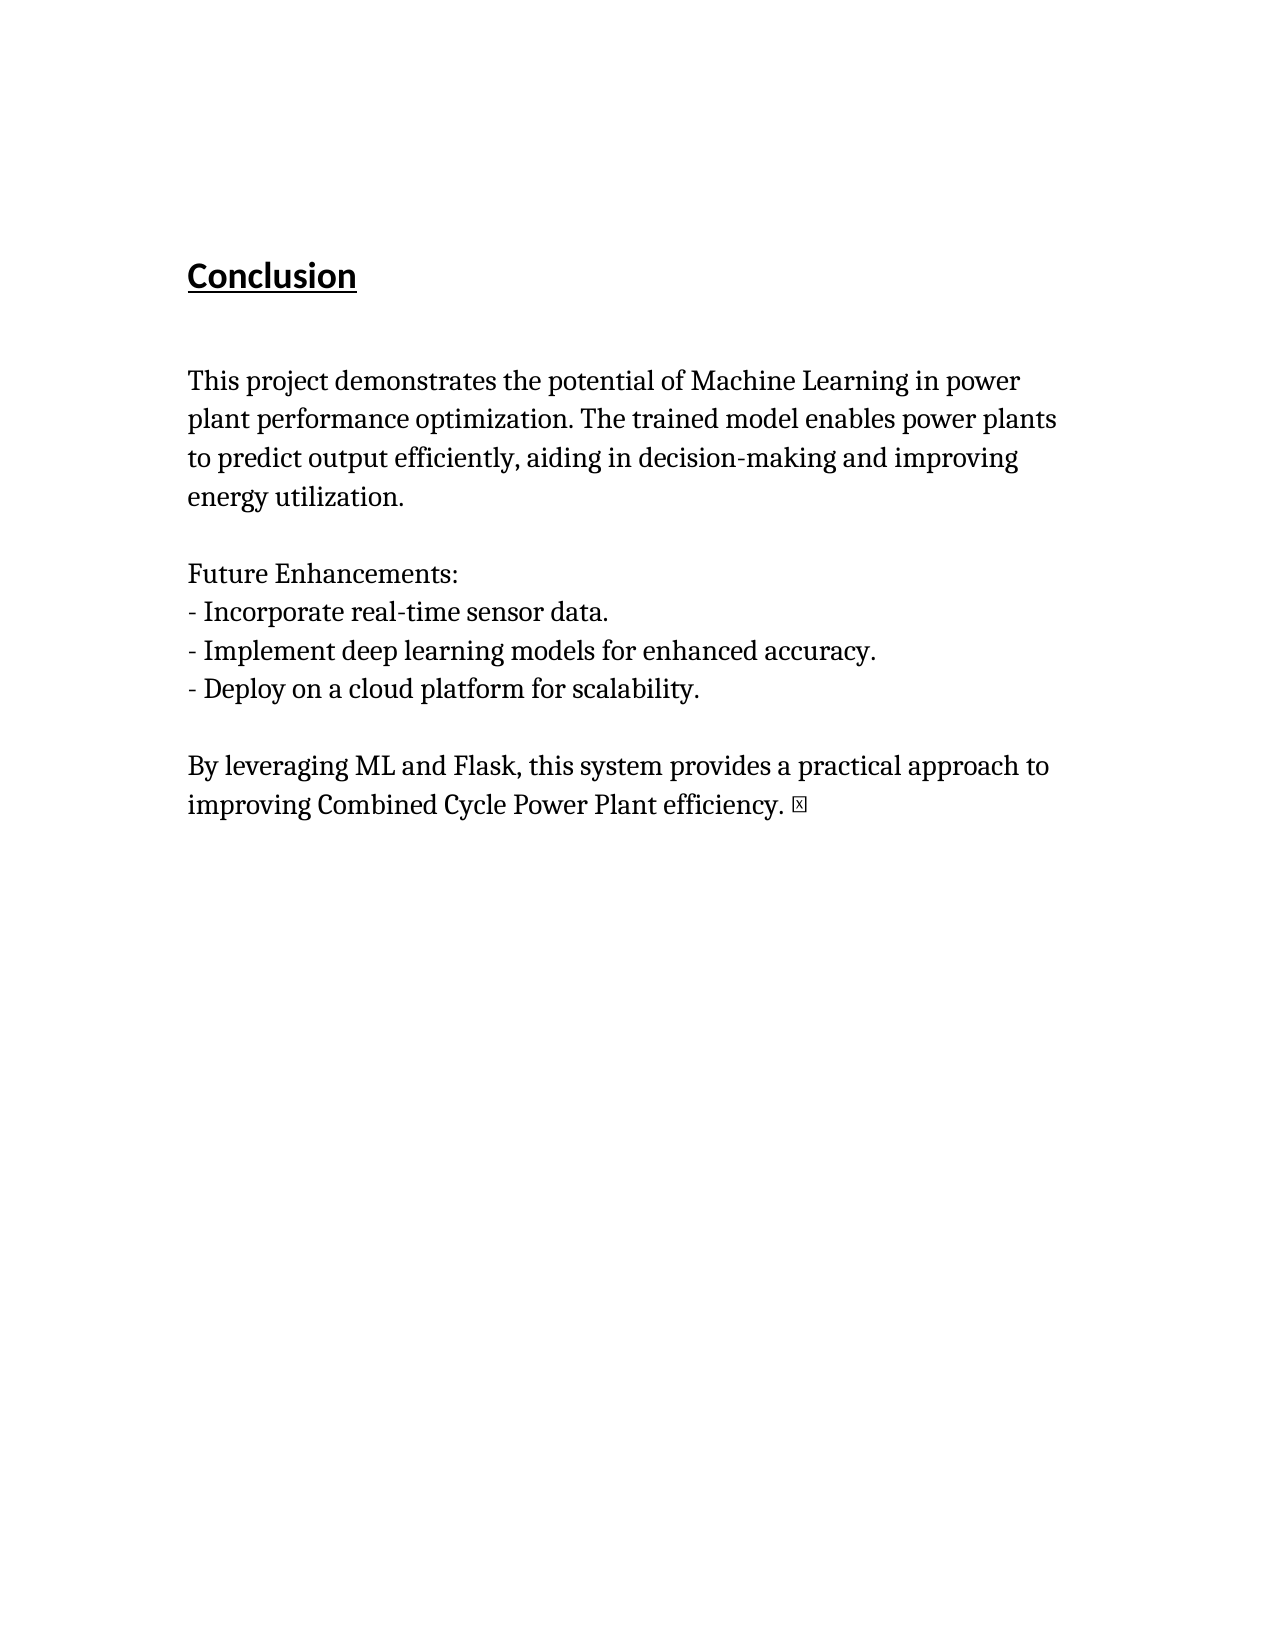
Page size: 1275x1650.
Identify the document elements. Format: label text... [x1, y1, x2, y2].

text This project demonstrates the potential of Machine Learning in power plant performance optimization. The trained model enables power plants to predict output efficiently, aiding in decision-making and improving energy utilization. Future Enhancements: - Incorporate real-time sensor data. - Implement deep learning models for enhanced accuracy. - Deploy on a cloud platform for scalability. By leveraging ML and Flask, this system provides a practical approach to improving Combined Cycle Power Plant efficiency. 🚀 [187, 364, 1087, 822]
subtitle Conclusion [187, 252, 1087, 298]
